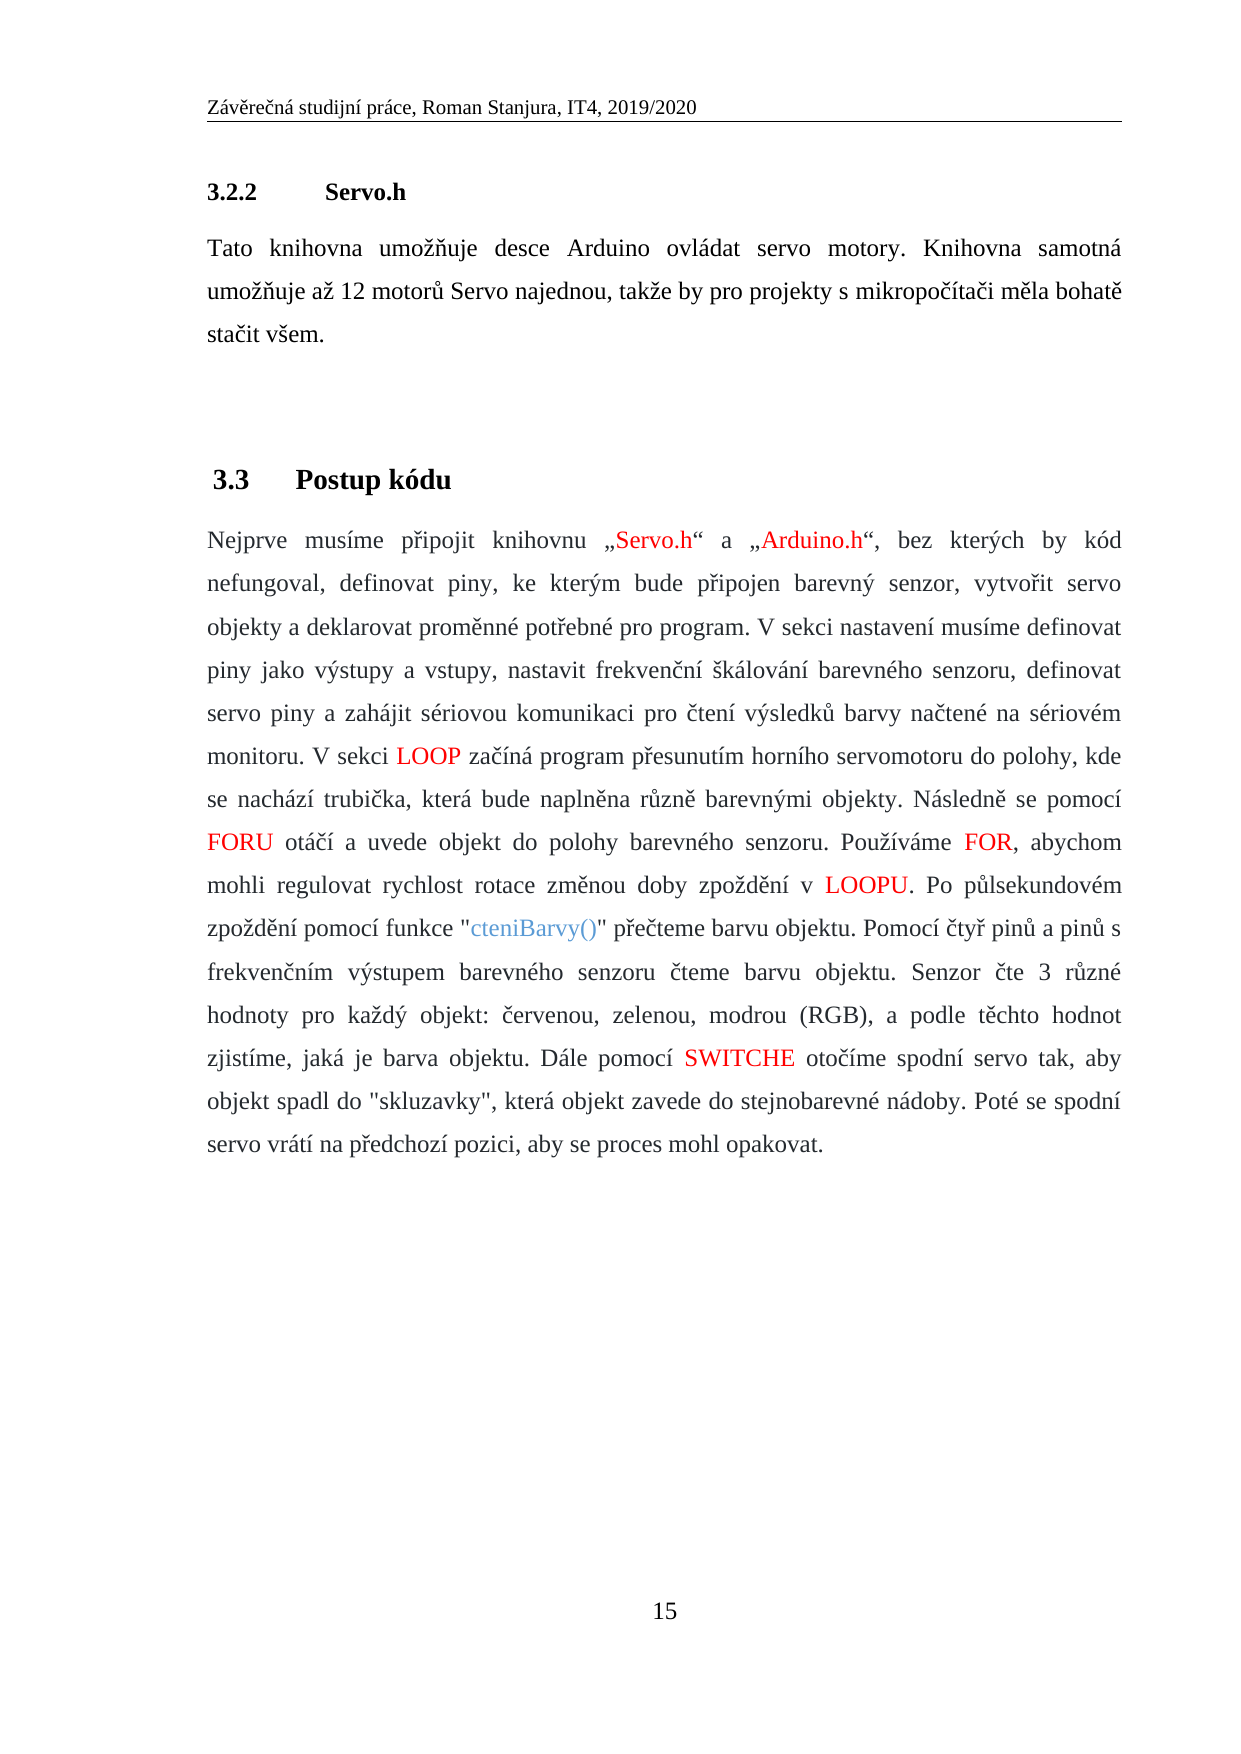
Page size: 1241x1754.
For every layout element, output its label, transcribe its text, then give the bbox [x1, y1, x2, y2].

text Nejprve musíme připojit knihovnu „Servo.h“ a „Arduino.h“, bez kterých by kód nefungoval, definovat piny, ke kterým bude připojen barevný senzor, vytvořit servo objekty a deklarovat proměnné potřebné pro program. V sekci nastavení musíme definovat piny jako výstupy a vstupy, nastavit frekvenční škálování barevného senzoru, definovat servo piny a zahájit sériovou komunikaci pro čtení výsledků barvy načtené na sériovém monitoru. V sekci LOOP začíná program přesunutím horního servomotoru do polohy, kde se nachází trubička, která bude naplněna různě barevnými objekty. Následně se pomocí FORU otáčí a uvede objekt do polohy barevného senzoru. Používáme FOR, abychom mohli regulovat rychlost rotace změnou doby zpoždění v LOOPU. Po půlsekundovém zpoždění pomocí funkce "cteniBarvy()" přečteme barvu objektu. Pomocí čtyř pinů a pinů s frekvenčním výstupem barevného senzoru čteme barvu objektu. Senzor čte 3 různé hodnoty pro každý objekt: červenou, zelenou, modrou (RGB), a podle těchto hodnot zjistíme, jaká je barva objektu. Dále pomocí SWITCHE otočíme spodní servo tak, aby objekt spadl do "skluzavky", která objekt zavede do stejnobarevné nádoby. Poté se spodní servo vrátí na předchozí pozici, aby se proces mohl opakovat. [207, 525, 1122, 1158]
text Tato knihovna umožňuje desce Arduino ovládat servo motory. Knihovna samotná umožňuje až 12 motorů Servo najednou, takže by pro projekty s mikropočítači měla bohatě stačit všem. [207, 233, 1122, 348]
subtitle Postup kódu [213, 462, 1122, 496]
subtitle Servo.h [207, 177, 1122, 206]
